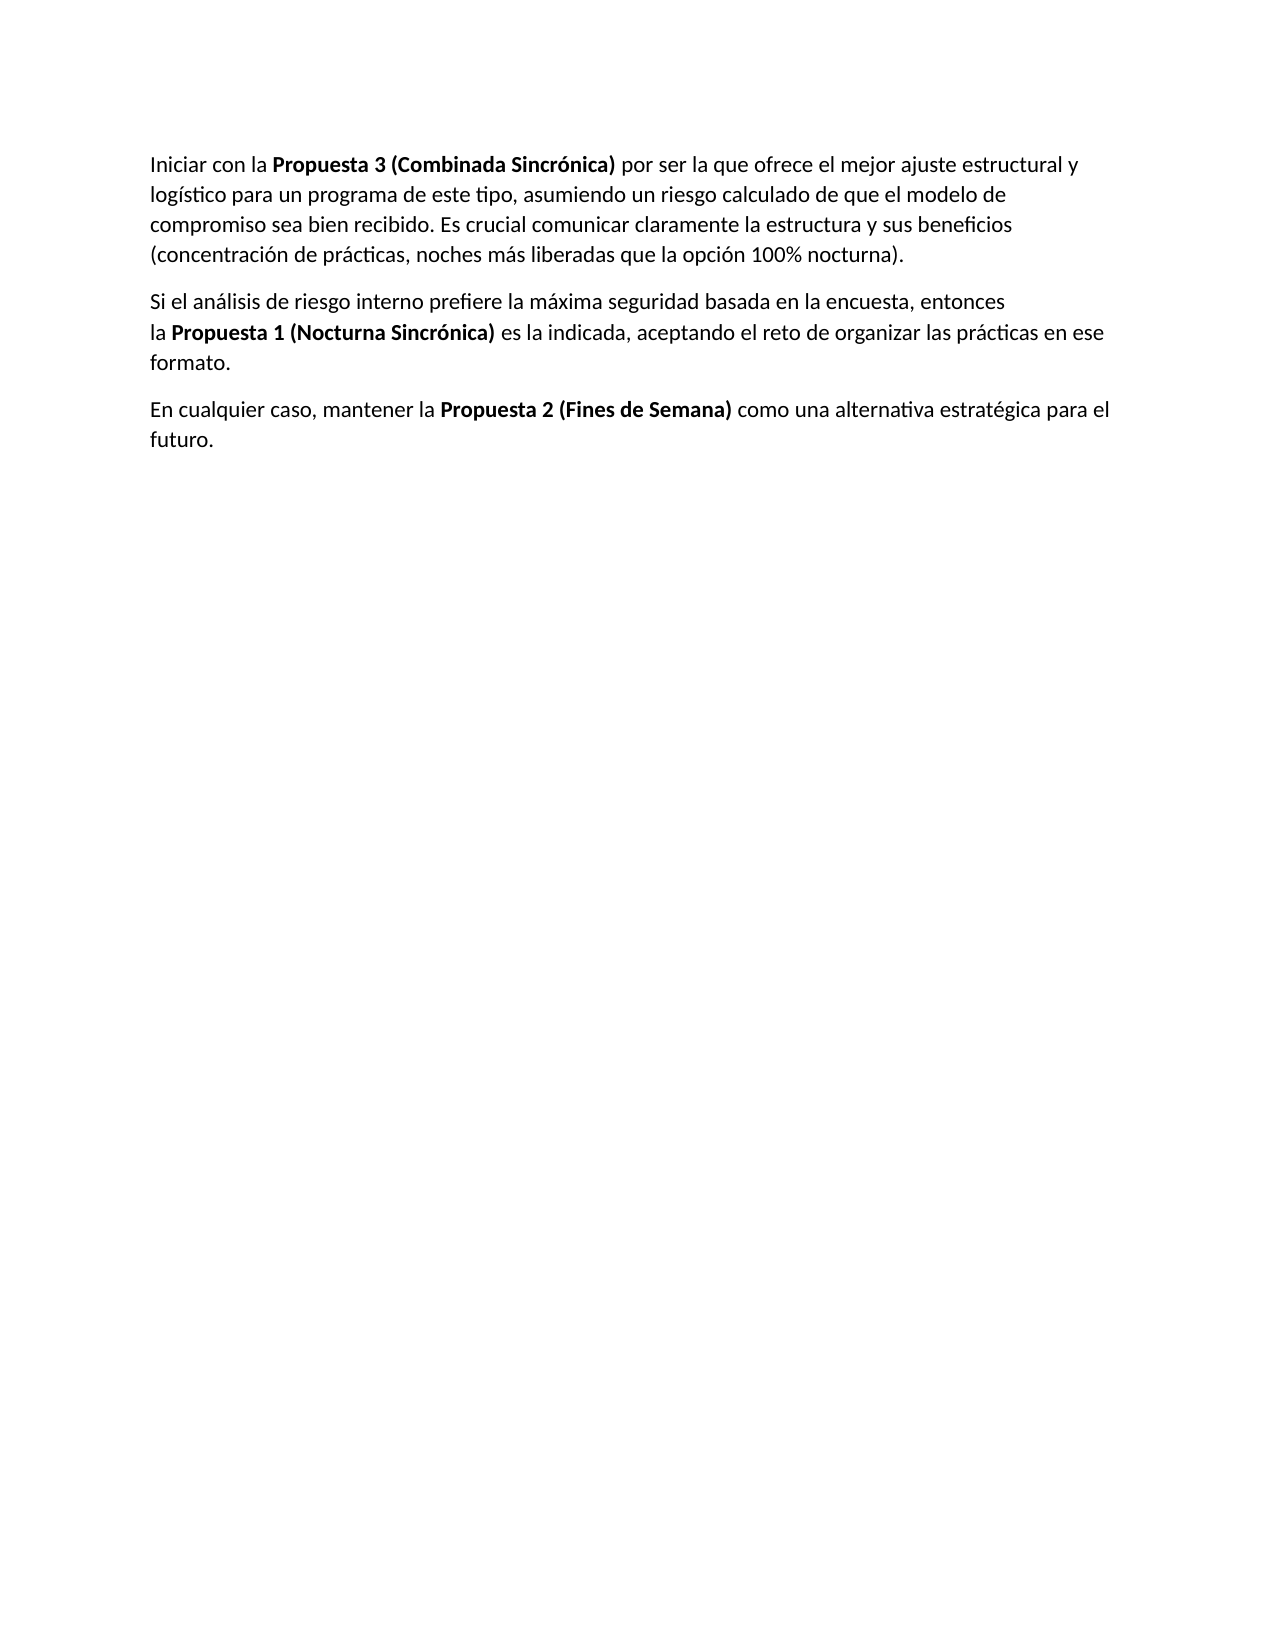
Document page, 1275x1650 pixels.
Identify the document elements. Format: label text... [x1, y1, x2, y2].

text Iniciar con la Propuesta 3 (Combinada Sincrónica) por ser la que ofrece el mejor ajuste estructural y logístico para un programa de este tipo, asumiendo un riesgo calculado de que el modelo de compromiso sea bien recibido. Es crucial comunicar claramente la estructura y sus beneficios (concentración de prácticas, noches más liberadas que la opción 100% nocturna). [150, 150, 1125, 269]
text Si el análisis de riesgo interno prefiere la máxima seguridad basada en la encuesta, entonces la Propuesta 1 (Nocturna Sincrónica) es la indicada, aceptando el reto de organizar las prácticas en ese formato. [150, 287, 1125, 376]
text En cualquier caso, mantener la Propuesta 2 (Fines de Semana) como una alternativa estratégica para el futuro. [150, 395, 1125, 453]
